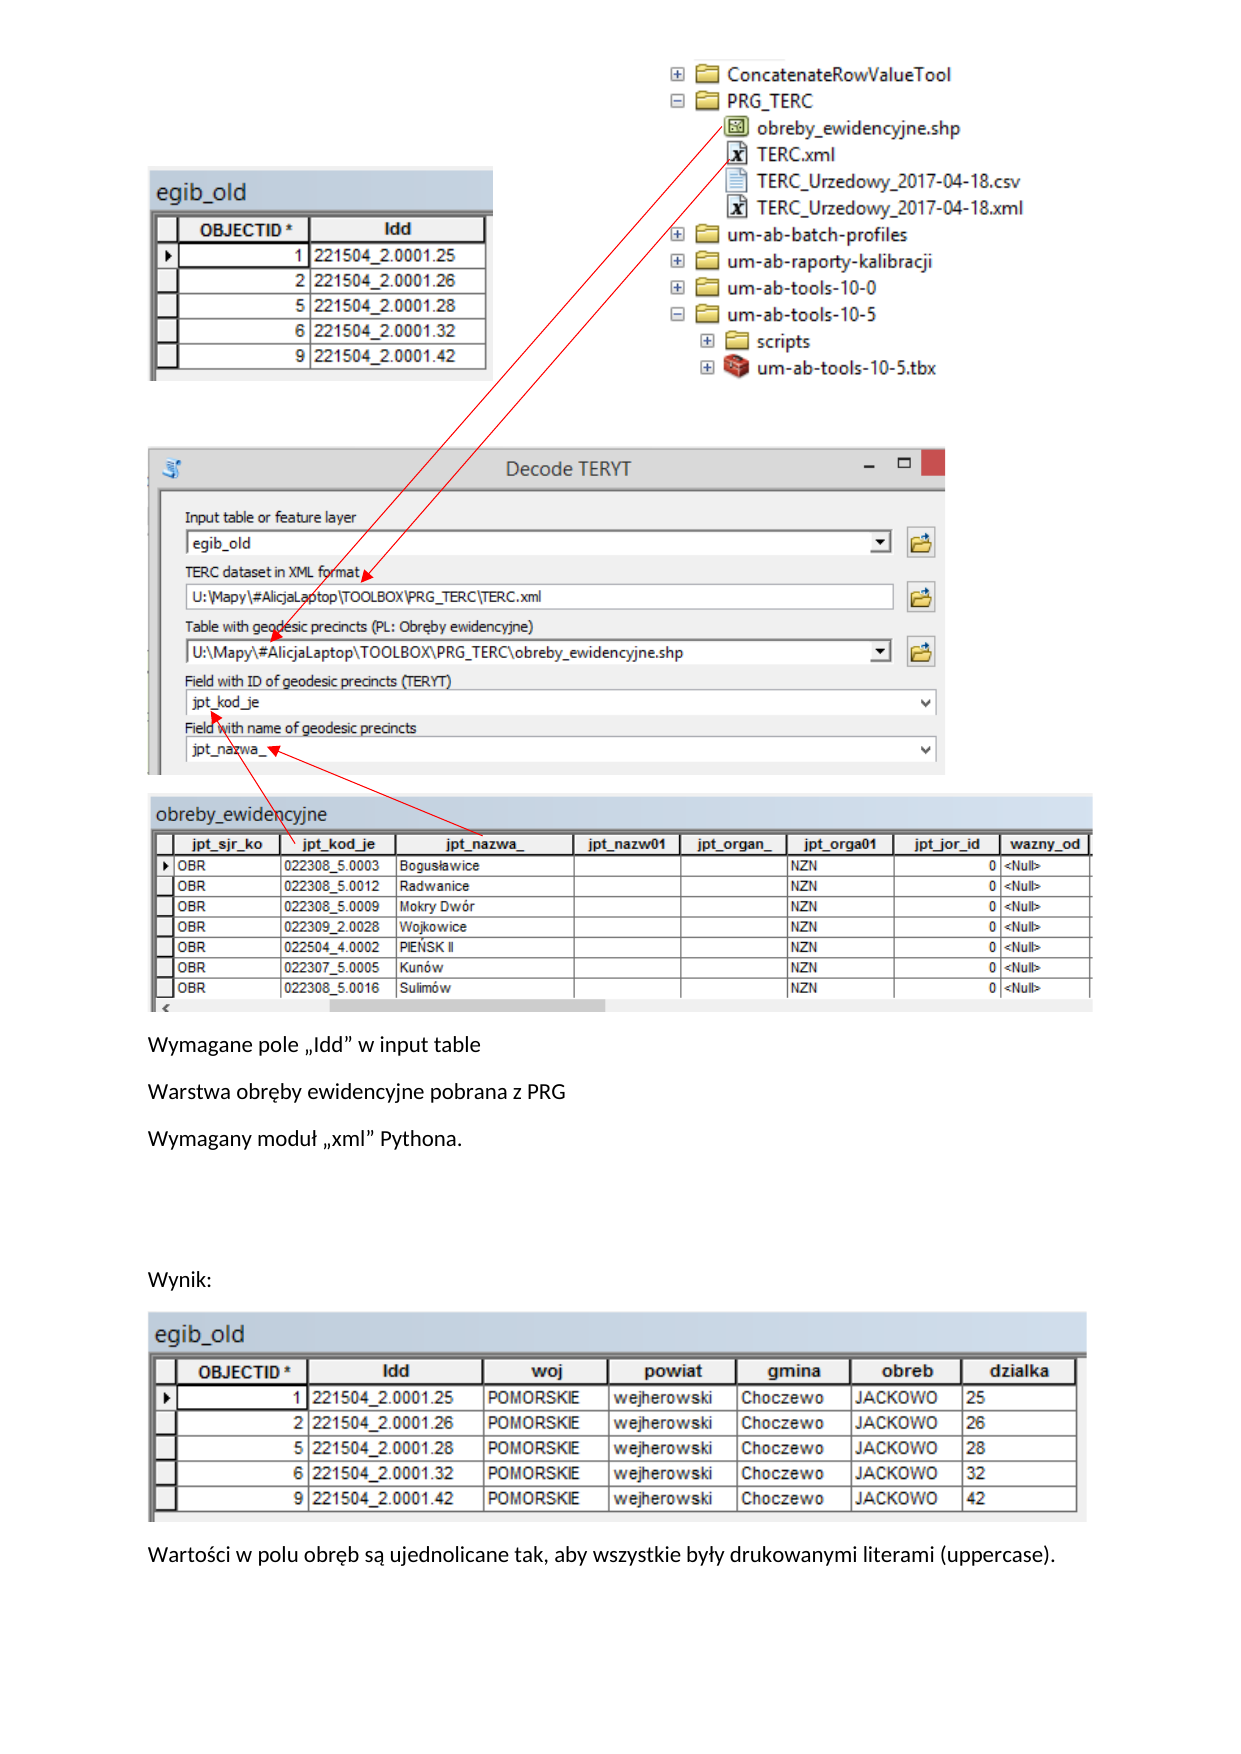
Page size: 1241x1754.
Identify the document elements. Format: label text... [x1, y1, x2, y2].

text Wymagane pole „Idd” w input table [148, 1031, 1093, 1059]
picture [147, 793, 1093, 1012]
picture [663, 59, 1036, 381]
picture [147, 166, 493, 381]
text Wartości w polu obręb są ujednolicane tak, aby wszystkie były drukowanymi literami (uppercase). [148, 1540, 1093, 1568]
picture [147, 1311, 1087, 1522]
text Wymagany moduł „xml” Pythona. [148, 1124, 1093, 1152]
text Wynik: [148, 1265, 1093, 1293]
text Warstwa obręby ewidencyjne pobrana z PRG [148, 1077, 1093, 1106]
picture [147, 446, 946, 775]
